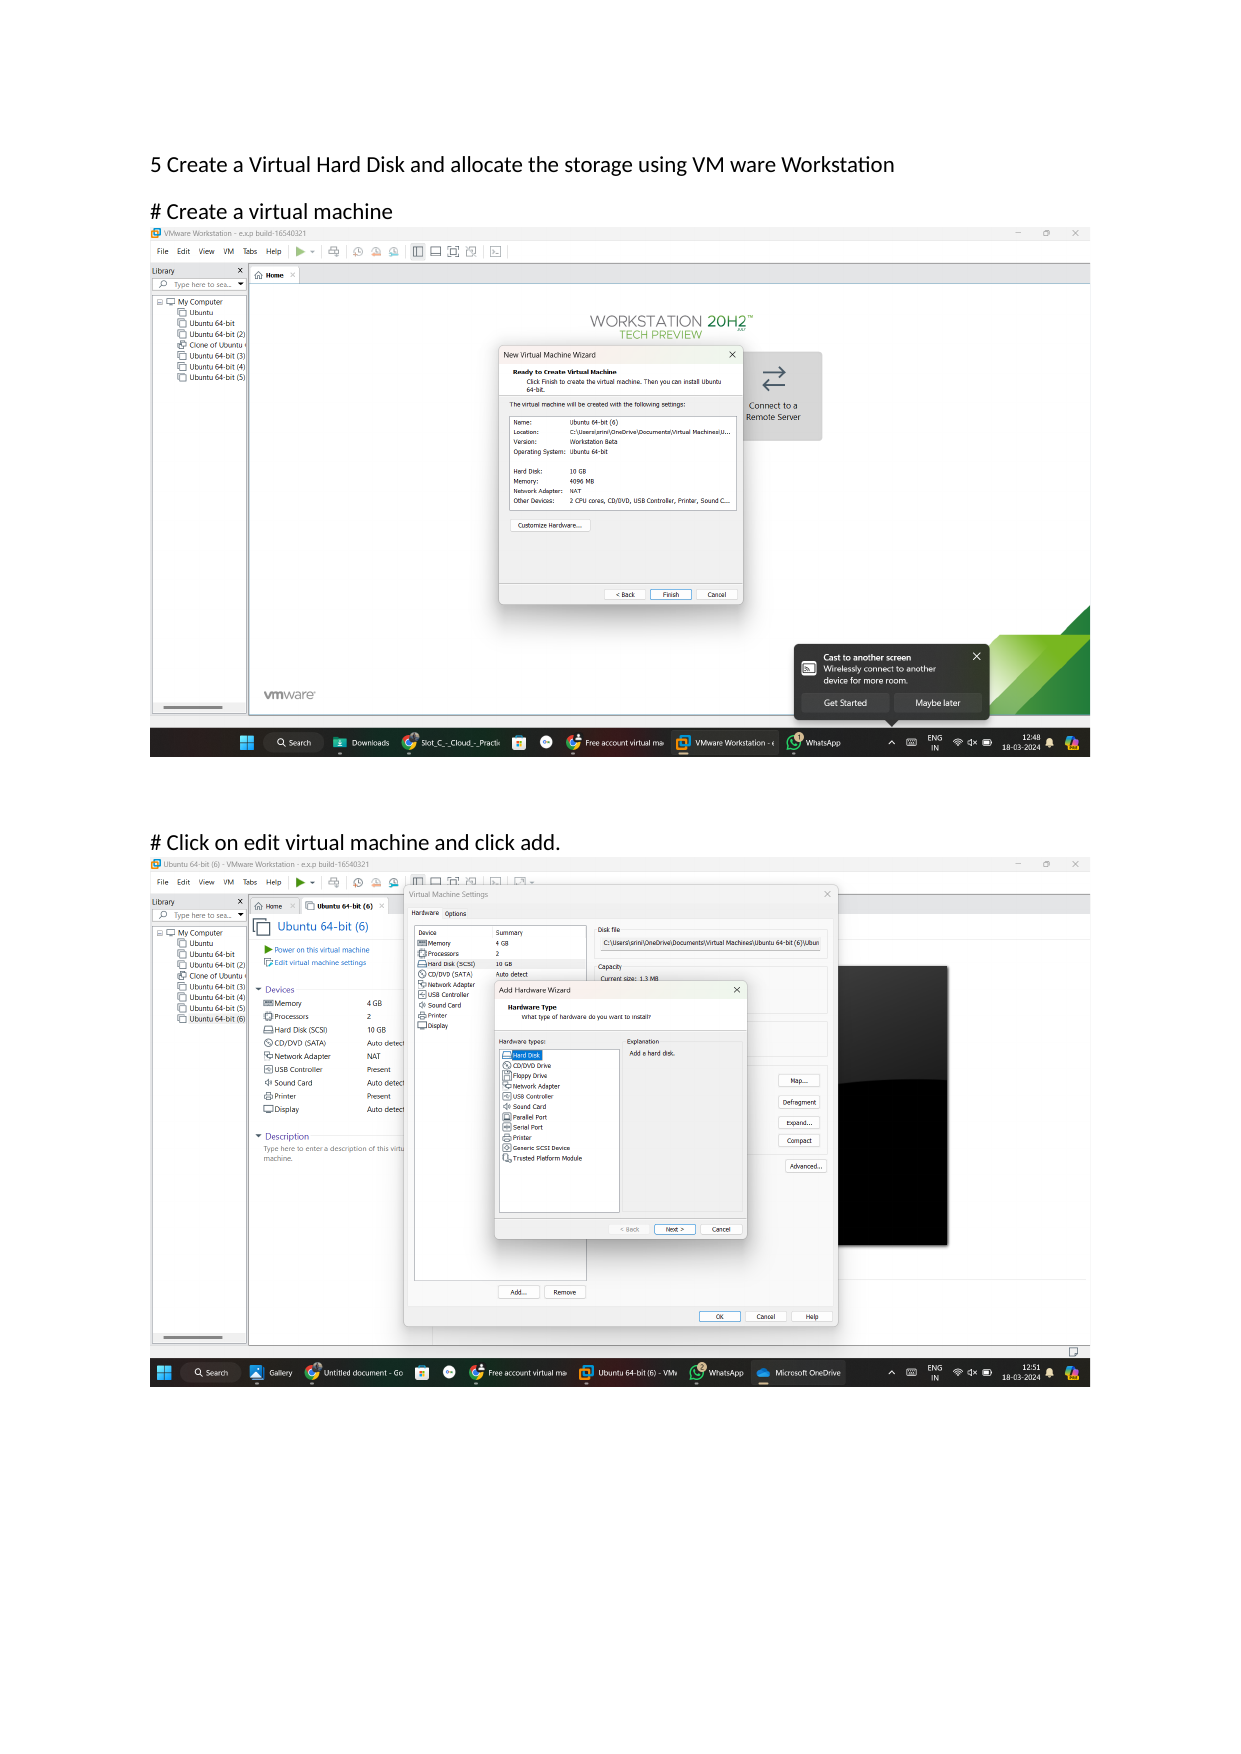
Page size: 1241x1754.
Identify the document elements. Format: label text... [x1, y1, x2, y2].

text # Create a virtual machine [150, 197, 1090, 227]
text 5 Create a Virtual Hard Disk and allocate the storage using VM ware Workstation [150, 150, 1090, 178]
picture [150, 857, 1091, 1387]
text # Click on edit virtual machine and click add. [150, 828, 1090, 857]
picture [150, 227, 1091, 757]
